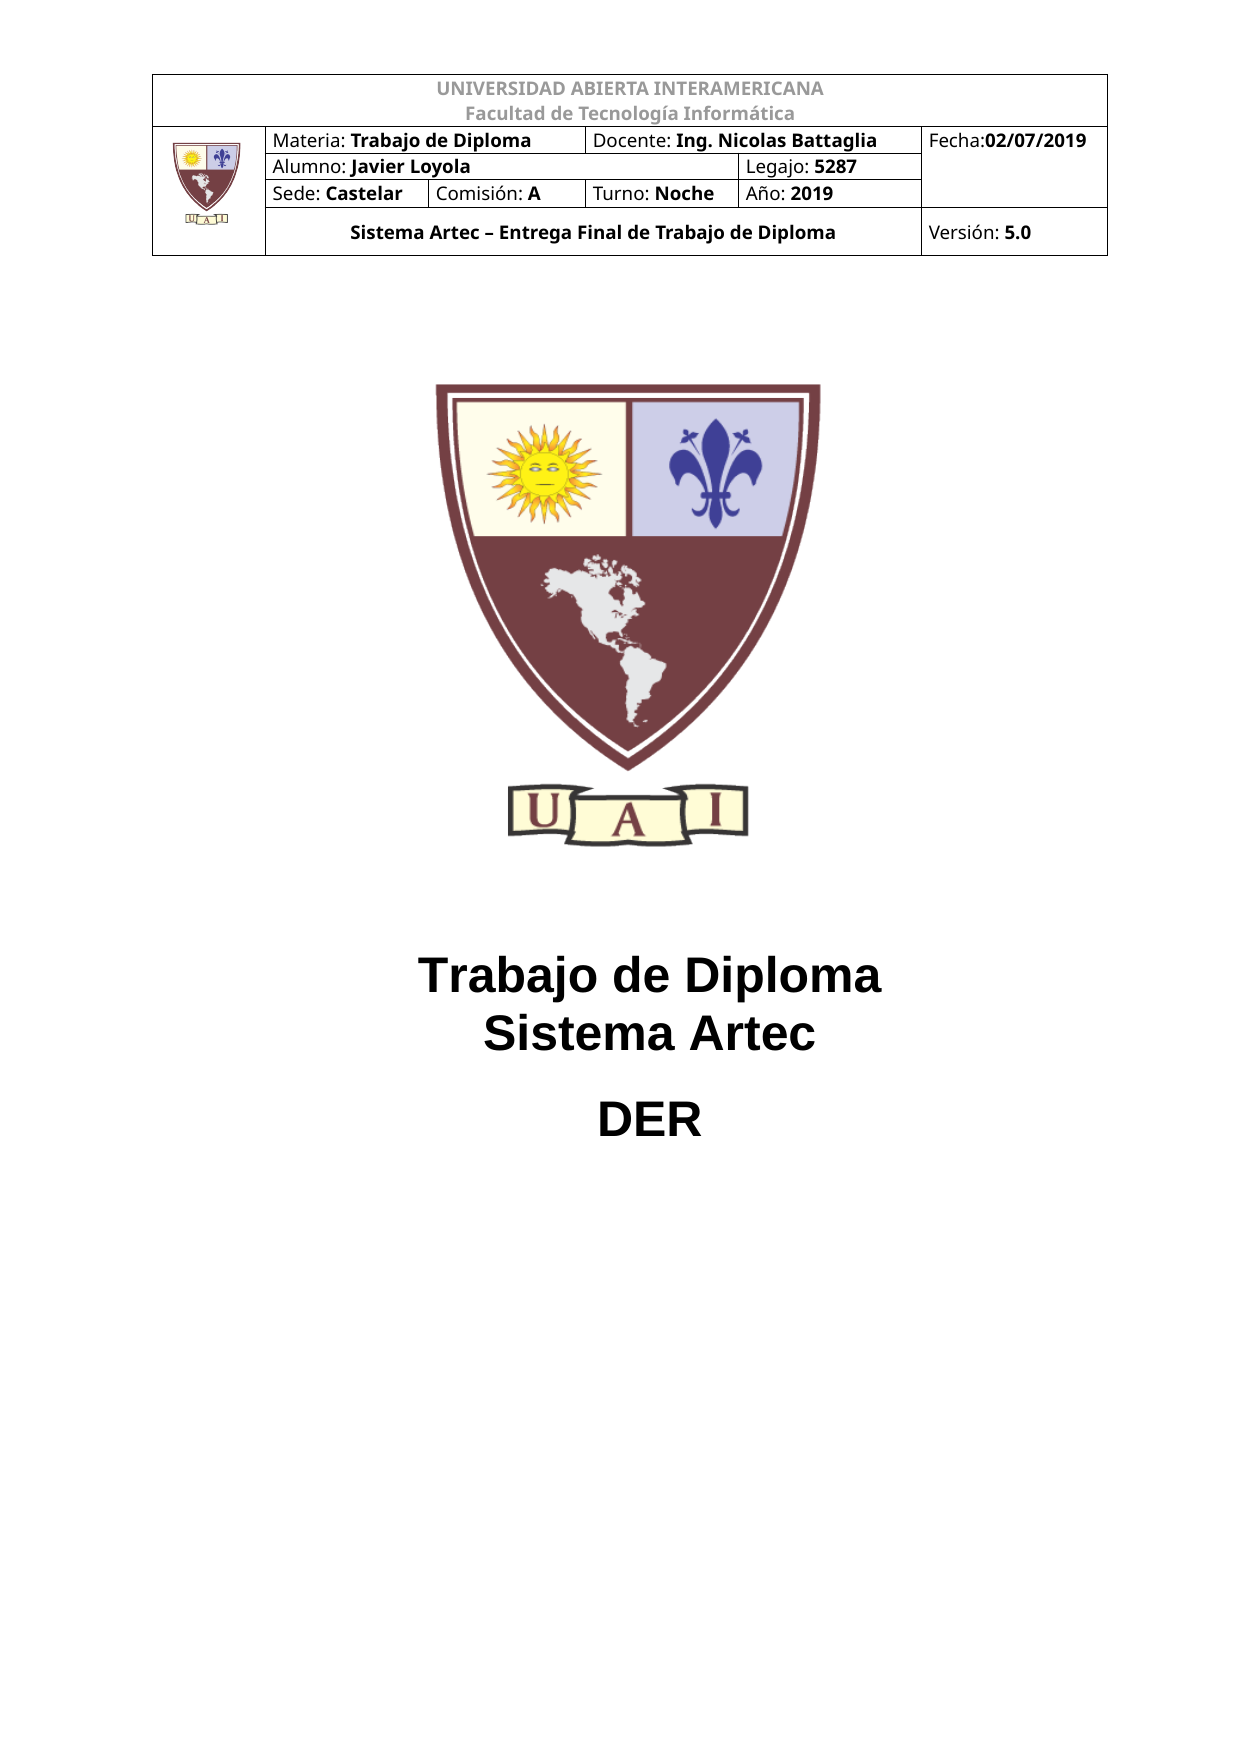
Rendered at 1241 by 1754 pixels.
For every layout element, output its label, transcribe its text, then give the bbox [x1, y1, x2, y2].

text Sistema Artec [177, 1003, 1122, 1061]
text Trabajo de Diploma [177, 946, 1122, 1003]
picture [348, 348, 914, 865]
picture [157, 136, 257, 228]
text DER [177, 1089, 1122, 1147]
